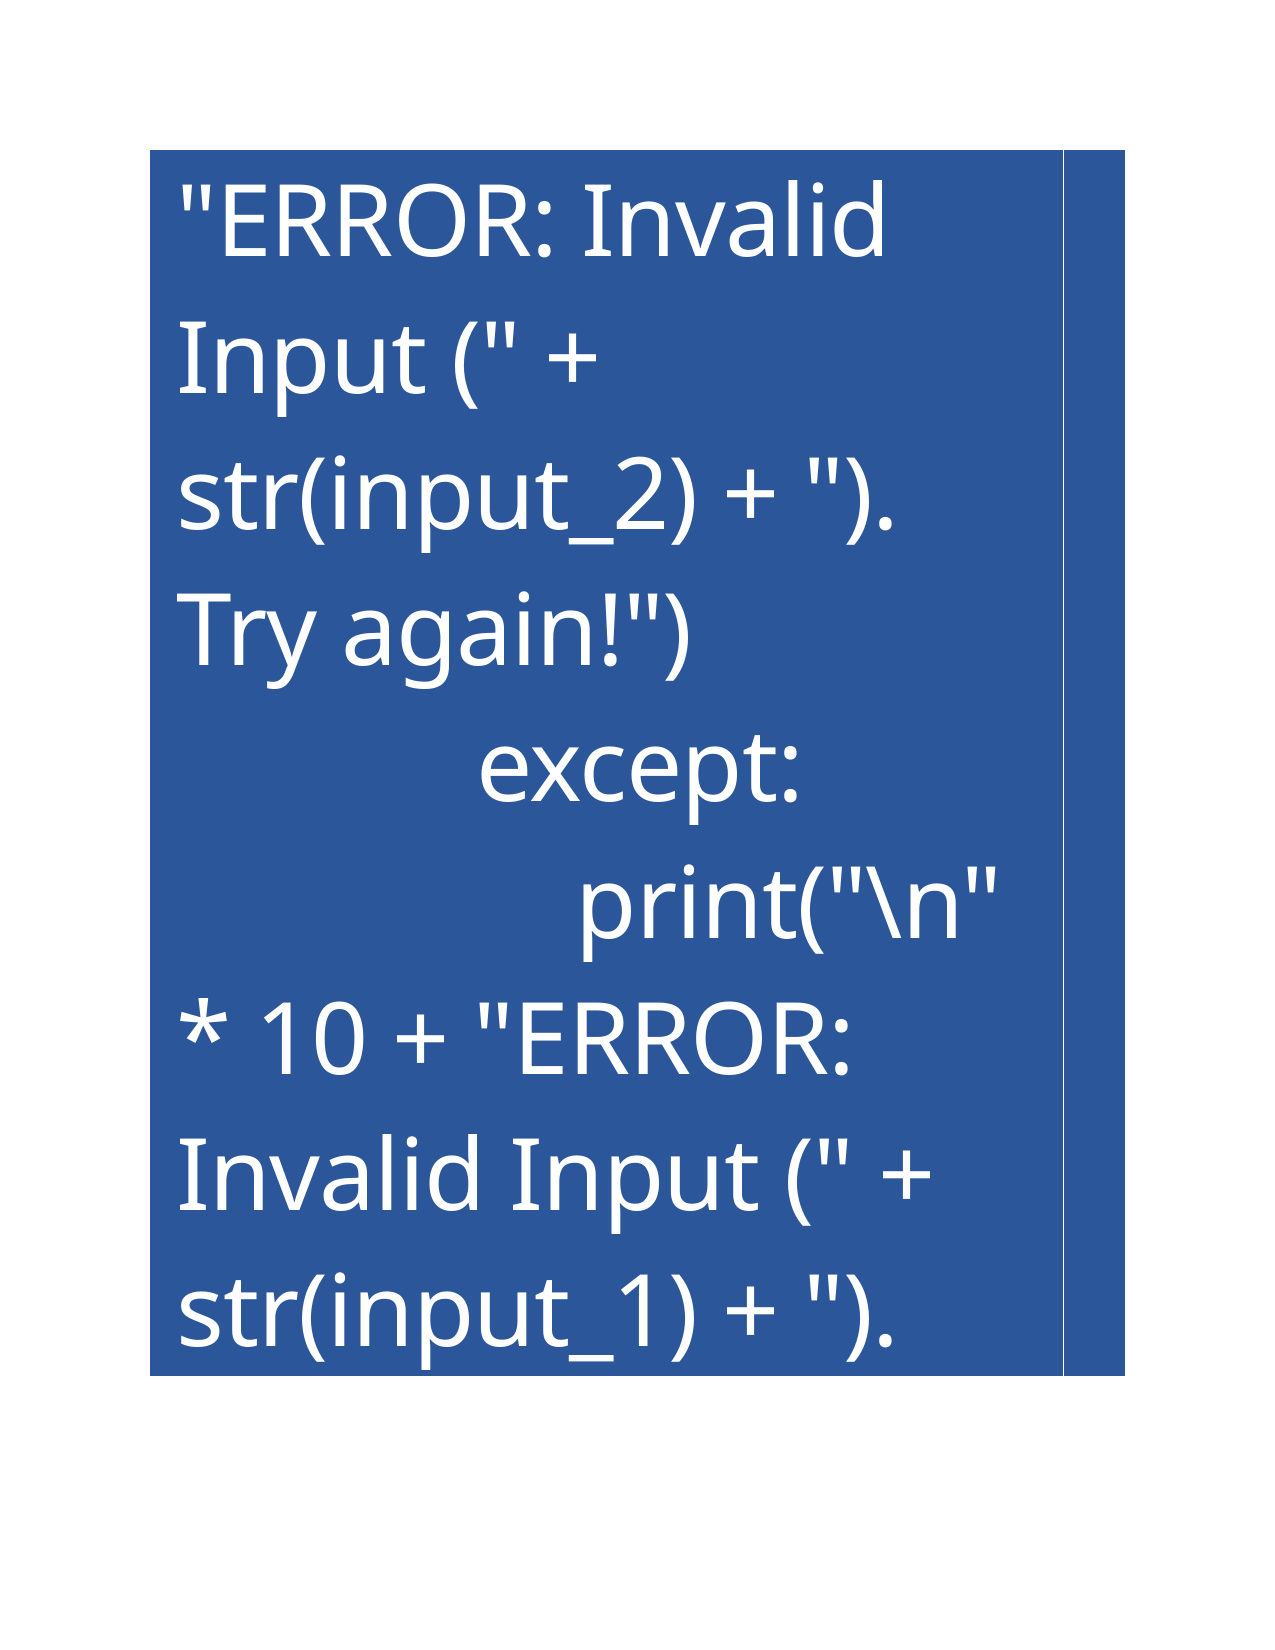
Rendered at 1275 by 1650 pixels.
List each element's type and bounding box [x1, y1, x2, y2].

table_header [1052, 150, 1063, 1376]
table_header [1064, 150, 1125, 1376]
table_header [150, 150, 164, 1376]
